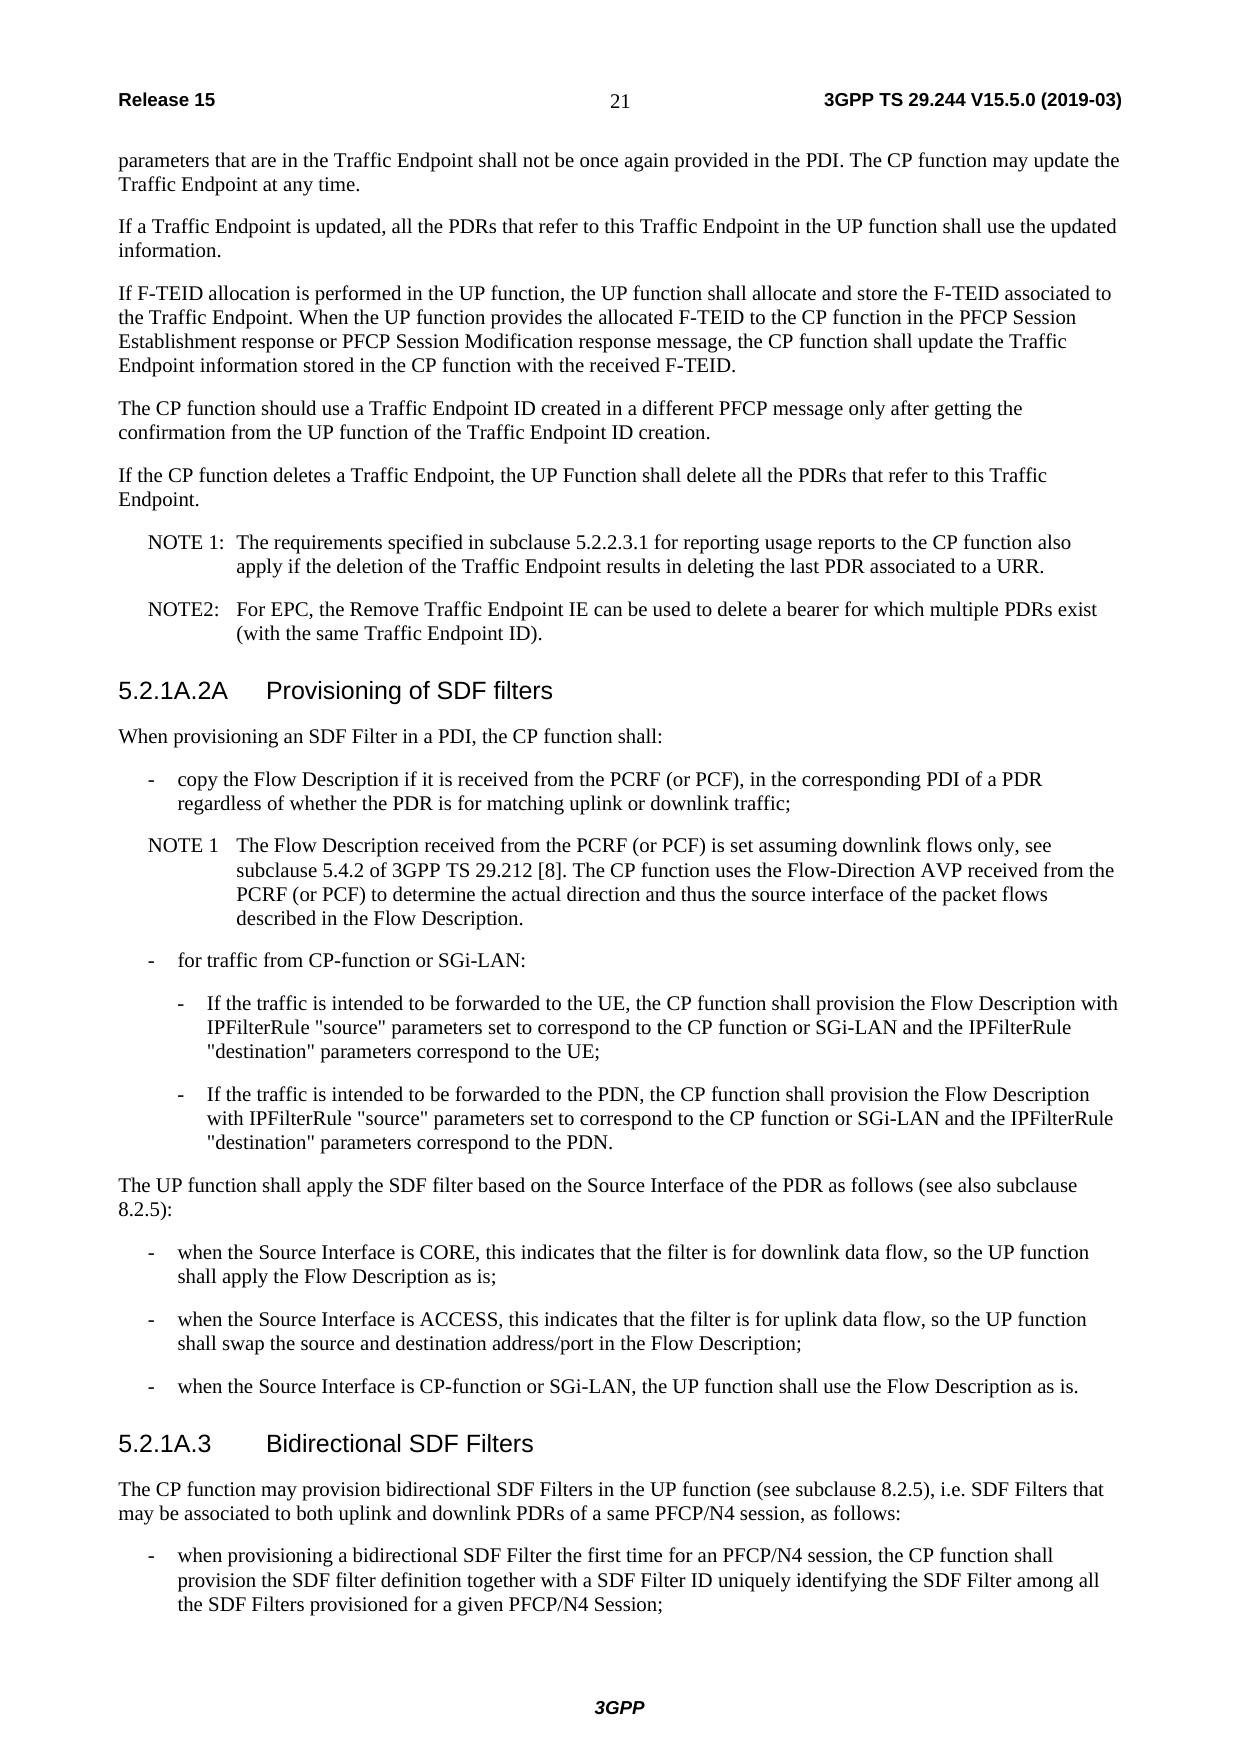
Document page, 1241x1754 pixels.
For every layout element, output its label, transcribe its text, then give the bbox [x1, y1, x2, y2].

subtitle 5.2.1A.3 Bidirectional SDF Filters [118, 1429, 1122, 1458]
text The CP function should use a Traffic Endpoint ID created in a different PFCP message only after getting the confirmation from the UP function of the Traffic Endpoint ID creation. [118, 396, 1122, 444]
text - If the traffic is intended to be forwarded to the UE, the CP function shall provision the Flow Description with IPFilterRule "source" parameters set to correspond to the CP function or SGi-LAN and the IPFilterRule "destination" parameters correspond to the UE; [177, 991, 1122, 1063]
text NOTE2: For EPC, the Remove Traffic Endpoint IE can be used to delete a bearer for which multiple PDRs exist (with the same Traffic Endpoint ID). [148, 597, 1122, 645]
text When provisioning an SDF Filter in a PDI, the CP function shall: [118, 724, 1122, 748]
text - when the Source Interface is CP-function or SGi-LAN, the UP function shall use the Flow Description as is. [148, 1374, 1122, 1398]
text - copy the Flow Description if it is received from the PCRF (or PCF), in the corresponding PDI of a PDR regardless of whether the PDR is for matching uplink or downlink traffic; [148, 767, 1122, 815]
text The CP function may provision bidirectional SDF Filters in the UP function (see subclause 8.2.5), i.e. SDF Filters that may be associated to both uplink and downlink PDRs of a same PFCP/N4 session, as follows: [118, 1477, 1122, 1525]
text The UP function shall apply the SDF filter based on the Source Interface of the PDR as follows (see also subclause 8.2.5): [118, 1173, 1122, 1221]
text If a Traffic Endpoint is updated, all the PDRs that refer to this Traffic Endpoint in the UP function shall use the updated information. [118, 214, 1122, 262]
text NOTE 1: The requirements specified in subclause 5.2.2.3.1 for reporting usage reports to the CP function also apply if the deletion of the Traffic Endpoint results in deleting the last PDR associated to a URR. [148, 530, 1122, 578]
text - If the traffic is intended to be forwarded to the PDN, the CP function shall provision the Flow Description with IPFilterRule "source" parameters set to correspond to the CP function or SGi-LAN and the IPFilterRule "destination" parameters correspond to the PDN. [177, 1082, 1122, 1154]
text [118, 147, 1122, 196]
text - when the Source Interface is ACCESS, this indicates that the filter is for uplink data flow, so the UP function shall swap the source and destination address/port in the Flow Description; [148, 1307, 1122, 1355]
text NOTE 1 The Flow Description received from the PCRF (or PCF) is set assuming downlink flows only, see subclause 5.4.2 of 3GPP TS 29.212 [8]. The CP function uses the Flow-Direction AVP received from the PCRF (or PCF) to determine the actual direction and thus the source interface of the packet flows described in the Flow Description. [148, 833, 1122, 930]
text - for traffic from CP-function or SGi-LAN: [148, 948, 1122, 972]
text If the CP function deletes a Traffic Endpoint, the UP Function shall delete all the PDRs that refer to this Traffic Endpoint. [118, 463, 1122, 511]
text If F-TEID allocation is performed in the UP function, the UP function shall allocate and store the F-TEID associated to the Traffic Endpoint. When the UP function provides the allocated F-TEID to the CP function in the PFCP Session Establishment response or PFCP Session Modification response message, the CP function shall update the Traffic Endpoint information stored in the CP function with the received F-TEID. [118, 281, 1122, 377]
text - when provisioning a bidirectional SDF Filter the first time for an PFCP/N4 session, the CP function shall provision the SDF filter definition together with a SDF Filter ID uniquely identifying the SDF Filter among all the SDF Filters provisioned for a given PFCP/N4 Session; [148, 1543, 1122, 1616]
subtitle 5.2.1A.2A Provisioning of SDF filters [118, 676, 1122, 705]
text - when the Source Interface is CORE, this indicates that the filter is for downlink data flow, so the UP function shall apply the Flow Description as is; [148, 1240, 1122, 1288]
